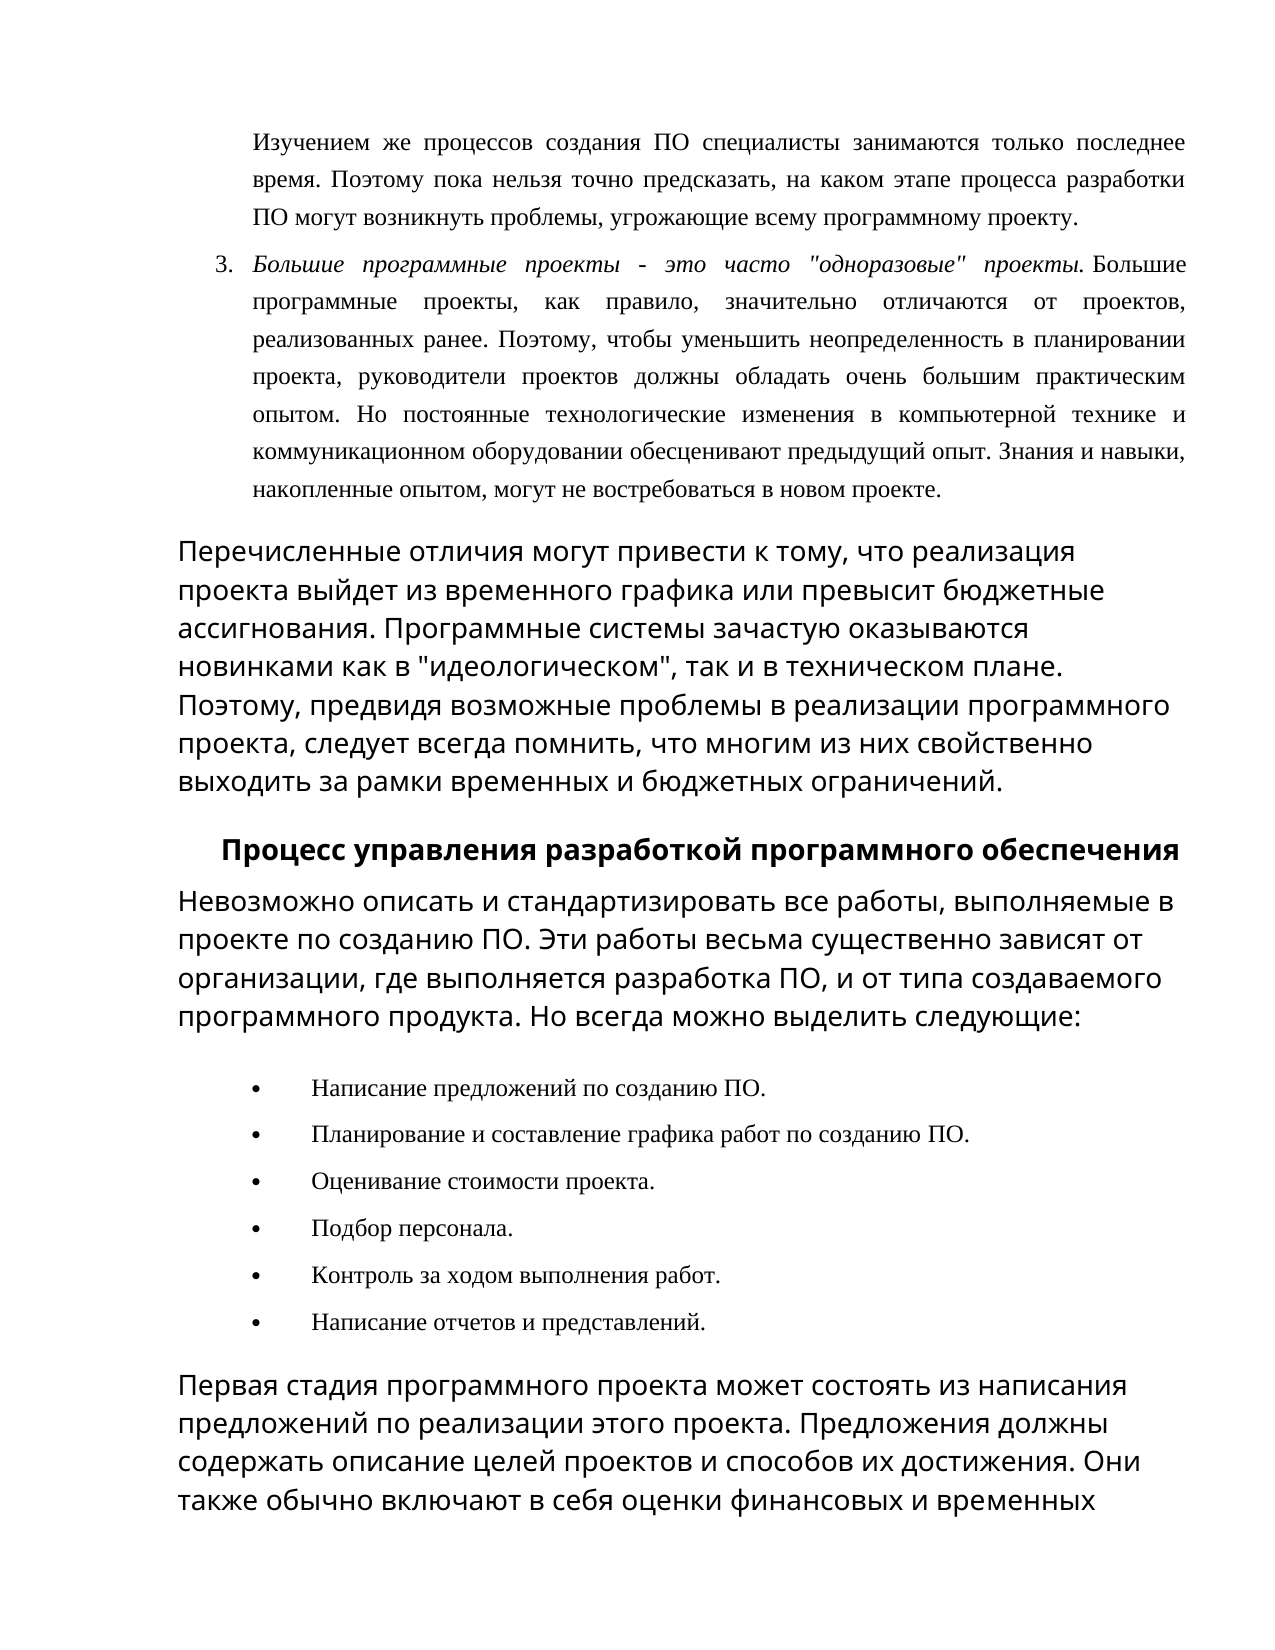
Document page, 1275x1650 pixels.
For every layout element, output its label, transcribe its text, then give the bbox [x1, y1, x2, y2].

list Планирование и составление графика работ по созданию ПО. [252, 1111, 1186, 1148]
list Оценивание стоимости проекта. [252, 1158, 1186, 1195]
list Написание предложений по созданию ПО. [252, 1064, 1186, 1101]
text Перечисленные отличия могут привести к тому, что реализация проекта выйдет из временного графика или превысит бюджетные ассигнования. Программные системы зачастую оказываются новинками как в "идеологическом", так и в техническом плане. Поэтому, предвидя возможные проблемы в реализации программного проекта, следует всегда помнить, что многим из них свойственно выходить за рамки временных и бюджетных ограничений. [177, 532, 1186, 800]
list Написание отчетов и представлений. [252, 1298, 1186, 1336]
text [177, 1365, 1186, 1518]
text Невозможно описать и стандартизировать все работы, выполняемые в проекте по созданию ПО. Эти работы весьма существенно зависят от организации, где выполняется разработка ПО, и от типа создаваемого программного продукта. Но всегда можно выделить следующие: [177, 881, 1186, 1035]
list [215, 118, 1186, 231]
text Процесс управления разработкой программного обеспечения [215, 829, 1186, 869]
list Большие программные проекты - это часто "одноразовые" проекты. Большие программные проекты, как правило, значительно отличаются от проектов, реализованных ранее. Поэтому, чтобы уменьшить неопределенность в планировании проекта, руководители проектов должны обладать очень большим практическим опытом. Но постоянные технологические изменения в компьютерной технике и коммуникационном оборудовании обесценивают предыдущий опыт. Знания и навыки, накопленные опытом, могут не востребоваться в новом проекте. [215, 240, 1186, 502]
list Подбор персонала. [252, 1204, 1186, 1242]
list Контроль за ходом выполнения работ. [252, 1251, 1186, 1289]
